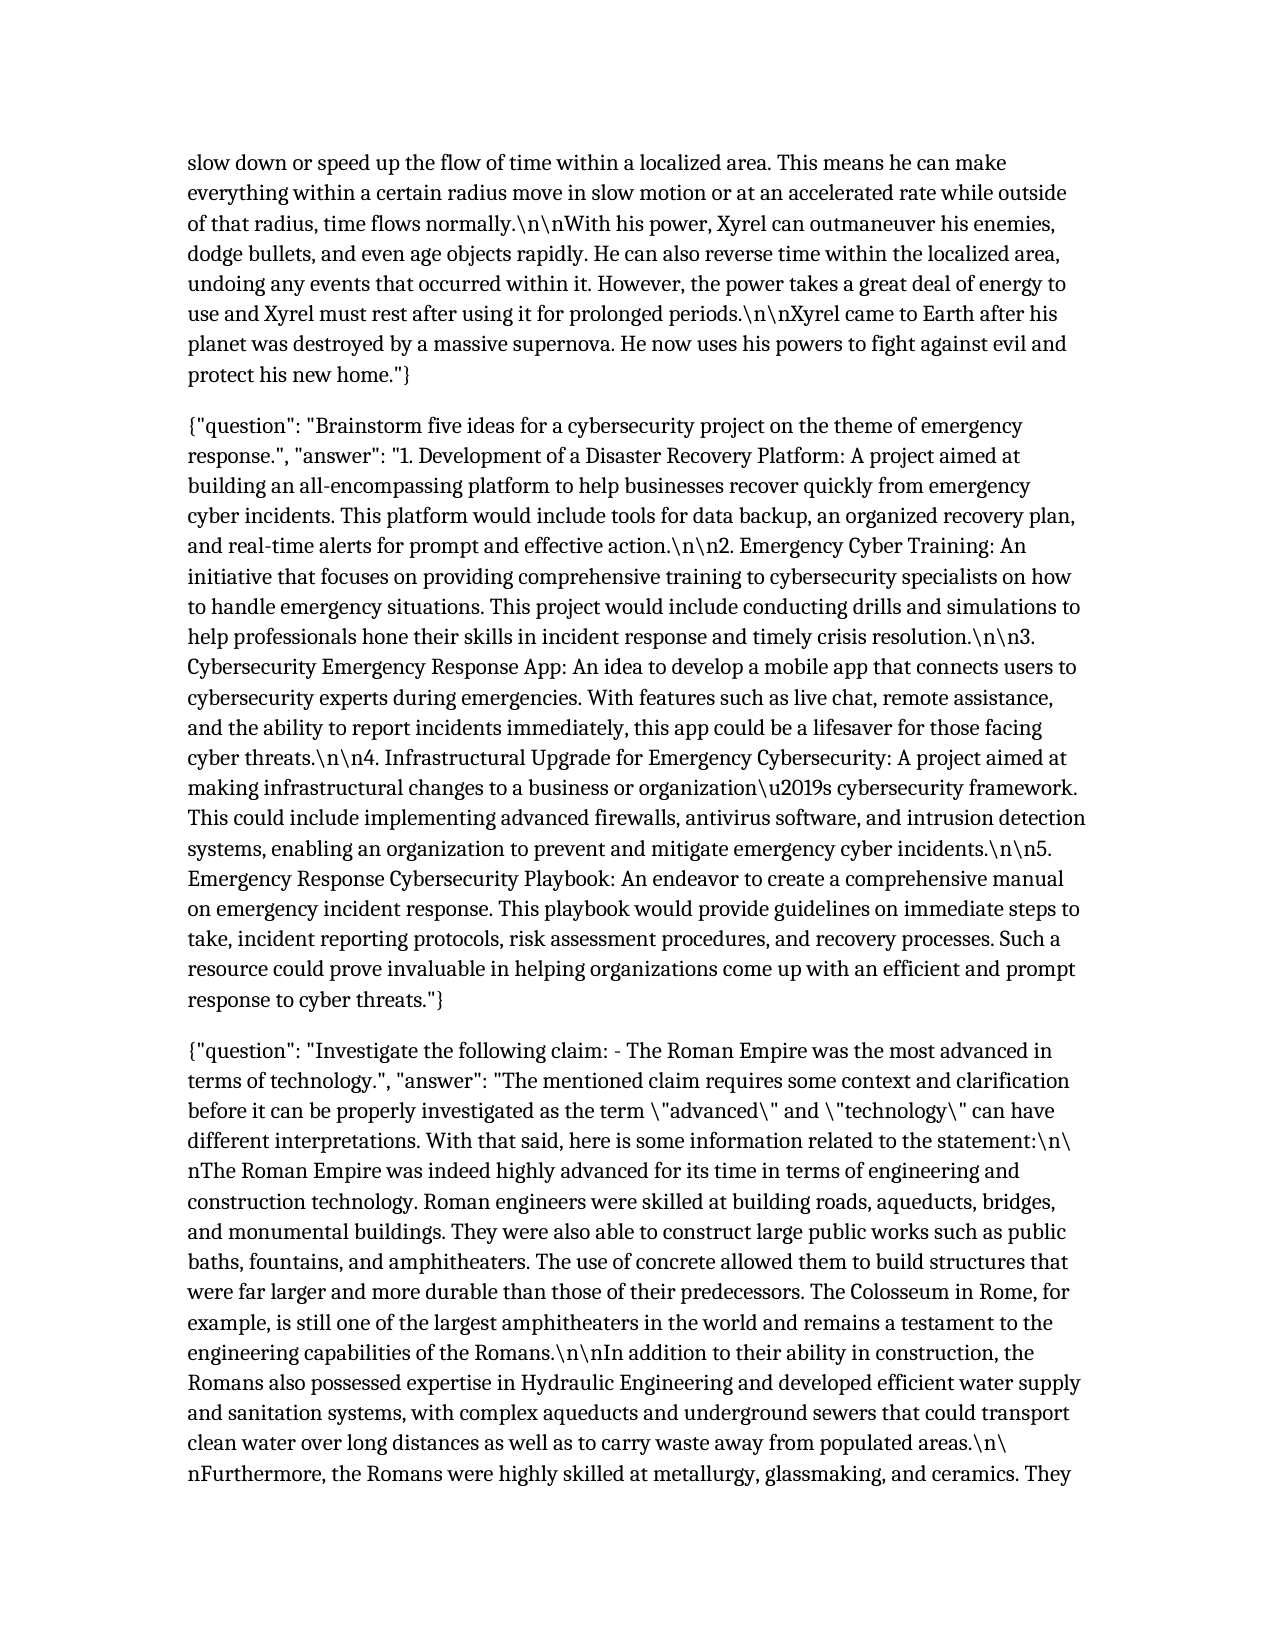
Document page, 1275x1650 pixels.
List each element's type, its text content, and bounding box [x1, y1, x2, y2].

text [187, 150, 1087, 388]
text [187, 1037, 1087, 1487]
text {"question": "Brainstorm five ideas for a cybersecurity project on the theme of emergency response.", "answer": "1. Development of a Disaster Recovery Platform: A project aimed at building an all-encompassing platform to help businesses recover quickly from emergency cyber incidents. This platform would include tools for data backup, an organized recovery plan, and real-time alerts for prompt and effective action.\n\n2. Emergency Cyber Training: An initiative that focuses on providing comprehensive training to cybersecurity specialists on how to handle emergency situations. This project would include conducting drills and simulations to help professionals hone their skills in incident response and timely crisis resolution.\n\n3. Cybersecurity Emergency Response App: An idea to develop a mobile app that connects users to cybersecurity experts during emergencies. With features such as live chat, remote assistance, and the ability to report incidents immediately, this app could be a lifesaver for those facing cyber threats.\n\n4. Infrastructural Upgrade for Emergency Cybersecurity: A project aimed at making infrastructural changes to a business or organization\u2019s cybersecurity framework. This could include implementing advanced firewalls, antivirus software, and intrusion detection systems, enabling an organization to prevent and mitigate emergency cyber incidents.\n\n5. Emergency Response Cybersecurity Playbook: An endeavor to create a comprehensive manual on emergency incident response. This playbook would provide guidelines on immediate steps to take, incident reporting protocols, risk assessment procedures, and recovery processes. Such a resource could prove invaluable in helping organizations come up with an efficient and prompt response to cyber threats."} [187, 412, 1087, 1013]
